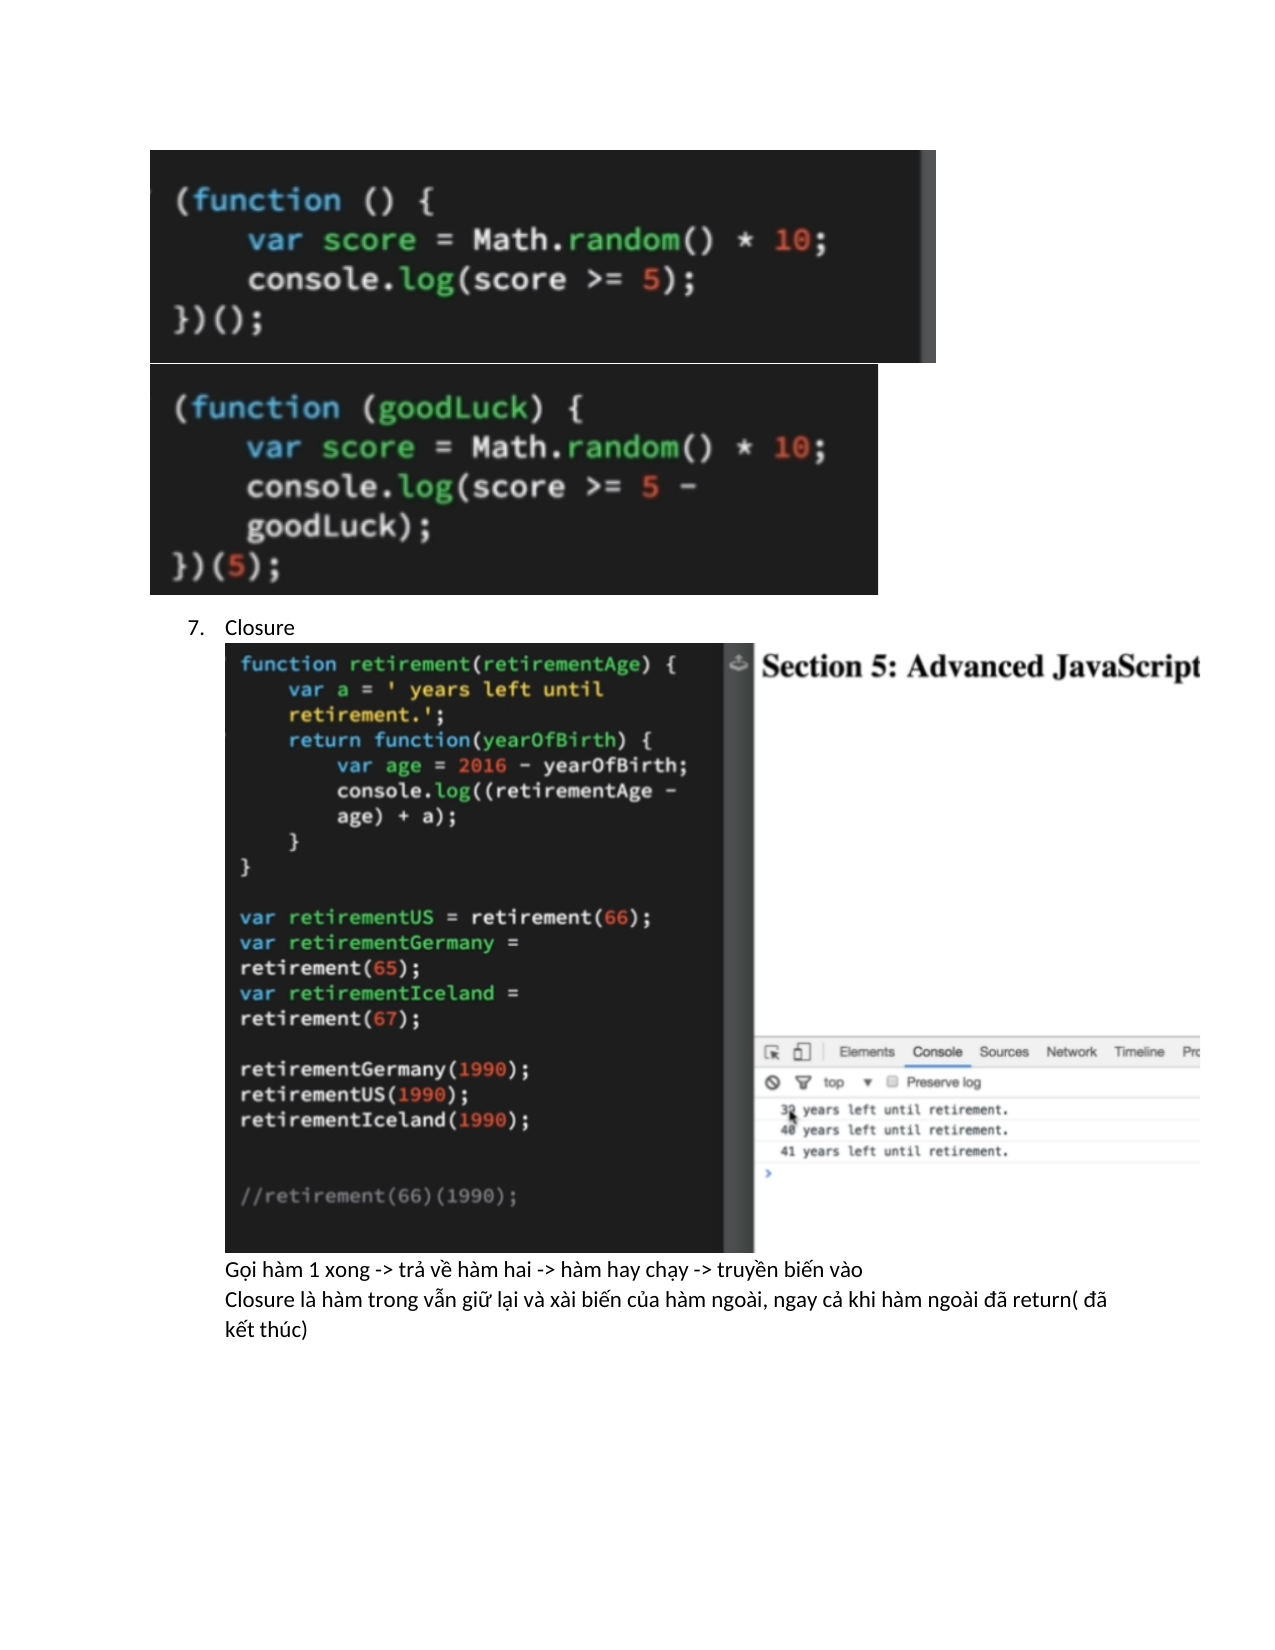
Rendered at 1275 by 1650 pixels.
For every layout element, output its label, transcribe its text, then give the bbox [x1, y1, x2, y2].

picture [225, 643, 1200, 1253]
picture [150, 150, 936, 363]
list Closure là hàm trong vẫn giữ lại và xài biến của hàm ngoài, ngay cả khi hàm ngoài đã return( đã kết thúc) [225, 1285, 1125, 1344]
picture [150, 364, 879, 595]
list Gọi hàm 1 xong -> trả về hàm hai -> hàm hay chạy -> truyền biến vào [225, 1255, 1125, 1283]
list Closure [187, 613, 1125, 641]
